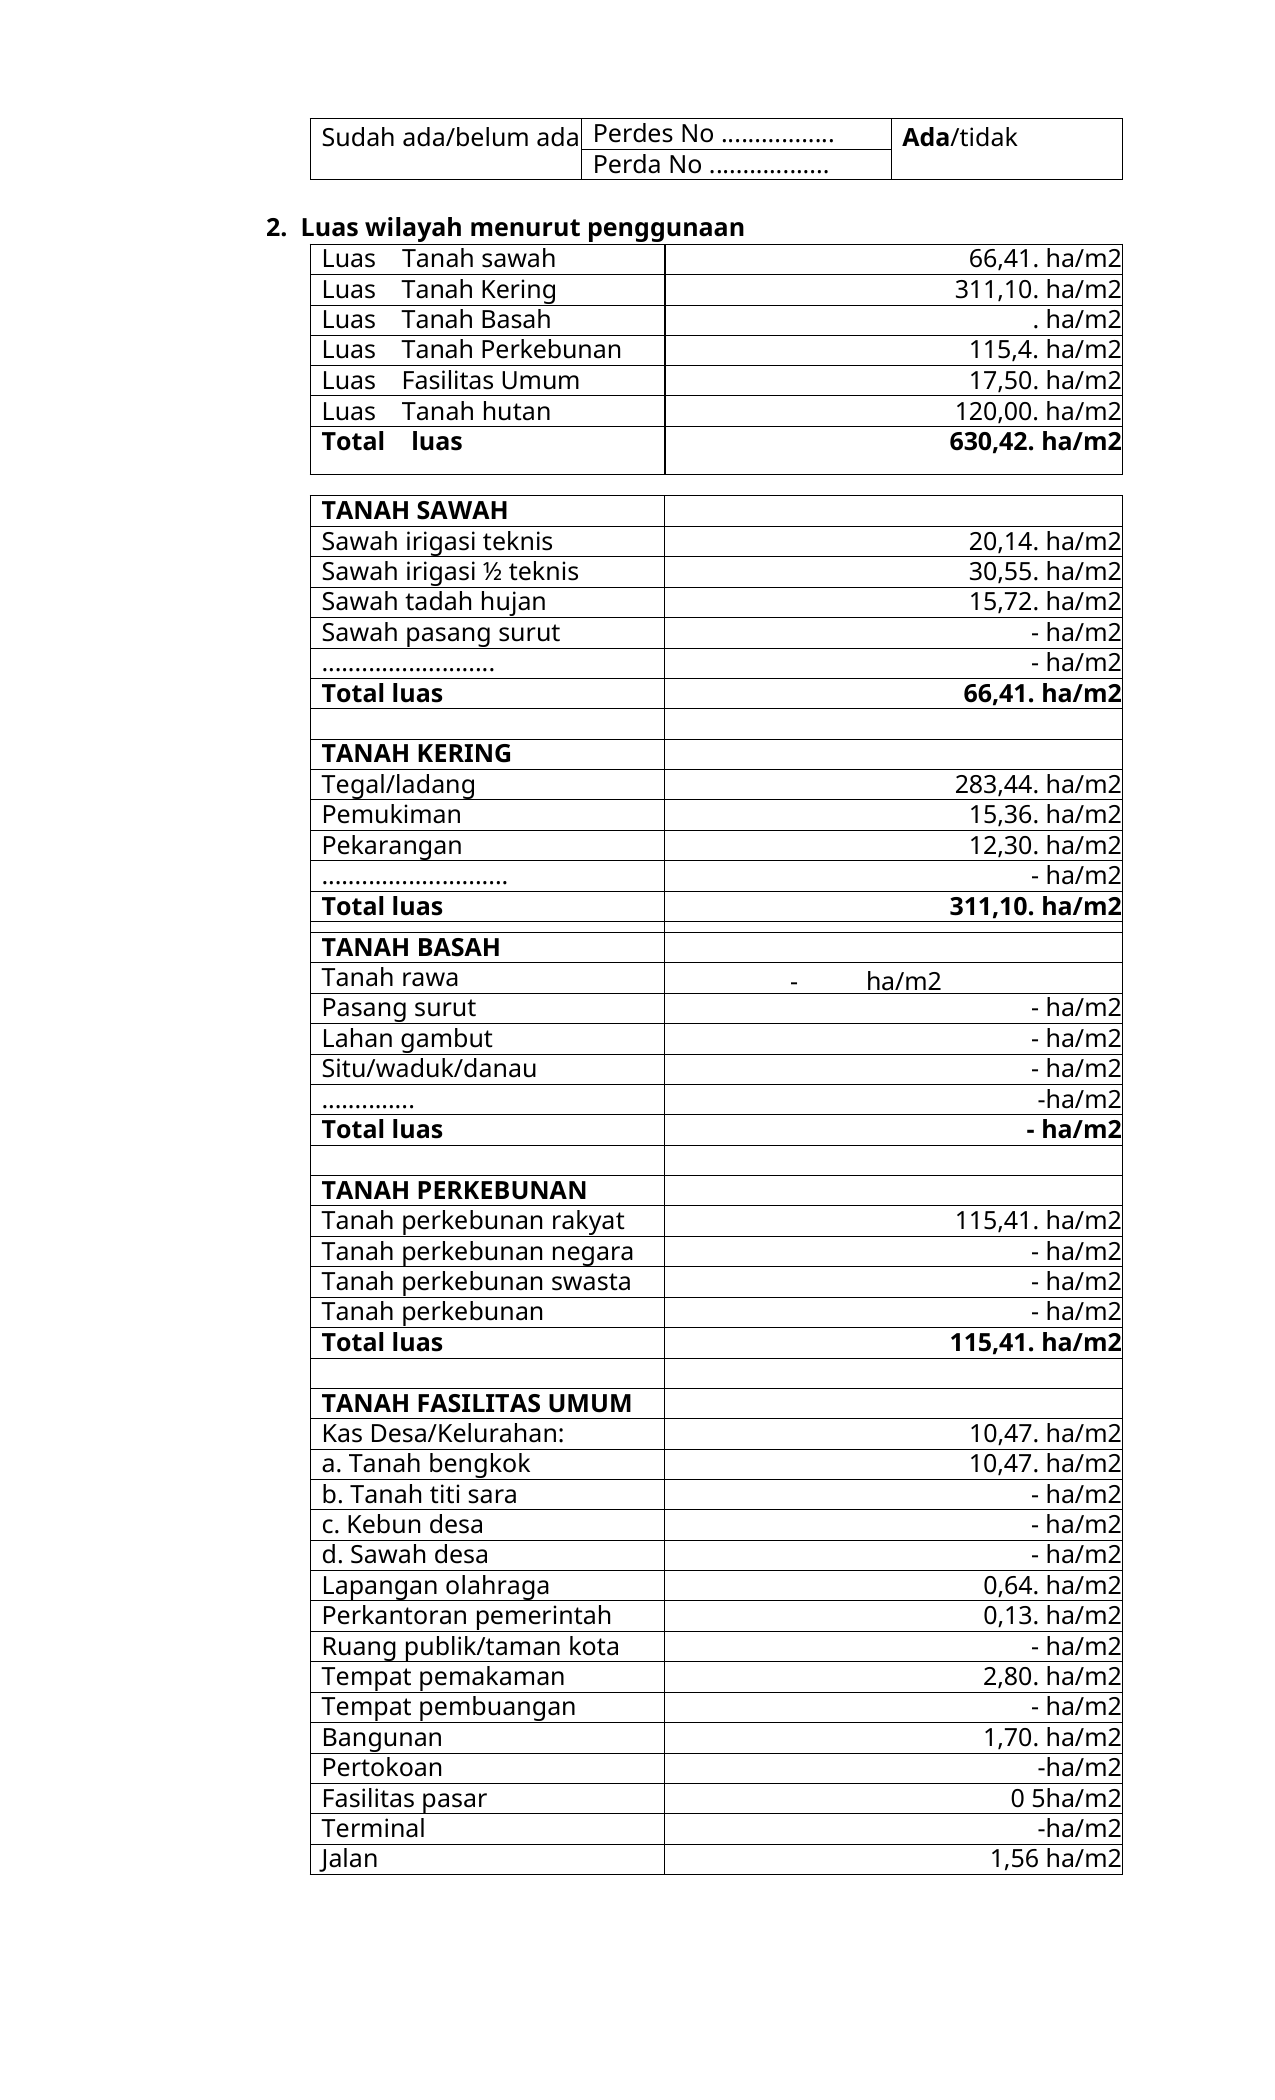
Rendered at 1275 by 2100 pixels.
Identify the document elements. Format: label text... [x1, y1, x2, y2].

table_cell 30,55. ha/m2 [665, 557, 1122, 587]
table_cell 17,50. ha/m2 [666, 366, 1122, 395]
table_cell [665, 1176, 1122, 1205]
table_cell ............................ [311, 861, 664, 891]
table_cell Sawah pasang surut [311, 618, 664, 648]
table_cell Sawah irigasi ½ teknis [311, 557, 664, 587]
table_cell 0 5ha/m2 [665, 1784, 1122, 1813]
table_cell - ha/m2 [665, 1632, 1122, 1661]
table_cell - ha/m2 [665, 1541, 1122, 1570]
table_cell [665, 1359, 1122, 1388]
table_cell -ha/m2 [665, 1814, 1122, 1844]
table_cell - ha/m2 [665, 1480, 1122, 1509]
table_cell Luas Tanah hutan [311, 396, 664, 426]
table_cell - ha/m2 [665, 1055, 1122, 1084]
table_cell 0,64. ha/m2 [665, 1571, 1122, 1600]
table_cell 115,41. ha/m2 [665, 1328, 1122, 1357]
table_header Luas Tanah sawah [311, 245, 664, 274]
table_cell Tanah perkebunan negara [311, 1237, 664, 1266]
table_cell Ada/tidak [892, 119, 1122, 179]
table_cell Tanah perkebunan rakyat [311, 1206, 664, 1236]
table_cell Sawah irigasi teknis [311, 527, 664, 556]
table_cell [665, 709, 1122, 738]
table_header 66,41. ha/m2 [666, 245, 1122, 274]
table_cell . ha/m2 [666, 306, 1122, 334]
table_cell - ha/m2 [665, 1510, 1122, 1539]
table_cell - ha/m2 [665, 1115, 1122, 1144]
table_cell Tanah perkebunan perorangan [311, 1298, 664, 1327]
table_cell Total luas [311, 427, 664, 473]
table_cell ha/m2 ha/m2 [665, 963, 1122, 993]
table_cell 66,41. ha/m2 [665, 679, 1122, 708]
table_cell 311,10. ha/m2 [665, 892, 1122, 921]
table_cell Luas Tanah Perkebunan [311, 336, 664, 365]
table_cell [665, 1146, 1122, 1175]
table_cell Tanah perkebunan swasta [311, 1267, 664, 1297]
table_cell Fasilitas pasar [311, 1784, 664, 1813]
table_cell [311, 1146, 664, 1175]
table_cell TANAH BASAH [311, 933, 664, 962]
table_cell Luas Tanah Kering [311, 275, 664, 304]
table_cell - ha/m2 [665, 1267, 1122, 1297]
table_cell .............. [311, 1085, 664, 1114]
table_cell Luas Fasilitas Umum [311, 366, 664, 395]
table_cell 311,10. ha/m2 [666, 275, 1122, 304]
table_cell d. Sawah desa [311, 1541, 664, 1570]
table_cell 115,4. ha/m2 [666, 336, 1122, 365]
table_cell Kas Desa/Kelurahan: [311, 1419, 664, 1449]
table_cell -ha/m2 [665, 1085, 1122, 1114]
table_cell 2,80. ha/m2 [665, 1662, 1122, 1692]
table_cell 0,13. ha/m2 [665, 1601, 1122, 1631]
table_cell - ha/m2 [665, 1693, 1122, 1722]
table_cell - ha/m2 [665, 1024, 1122, 1053]
table_cell Pemukiman [311, 800, 664, 830]
table_cell 1,70. ha/m2 [665, 1723, 1122, 1752]
table_cell Ruang publik/taman kota [311, 1632, 664, 1661]
table_cell Luas Tanah Basah [311, 306, 664, 334]
table_cell Pasang surut [311, 994, 664, 1023]
table_cell 115,41. ha/m2 [665, 1206, 1122, 1236]
table_cell Sawah tadah hujan [311, 588, 664, 617]
table_cell 120,00. ha/m2 [666, 396, 1122, 426]
table_cell Tanah rawa [311, 963, 664, 993]
text 2. Luas wilayah menurut penggunaan [266, 210, 1157, 244]
table_cell a. Tanah bengkok [311, 1450, 664, 1479]
table_cell - ha/m2 [665, 861, 1122, 891]
table_cell - ha/m2 [665, 1237, 1122, 1266]
table_cell Sudah ada/belum ada [311, 119, 581, 179]
table_cell Pekarangan [311, 831, 664, 860]
table_cell 10,47. ha/m2 [665, 1419, 1122, 1449]
table_cell Terminal [311, 1814, 664, 1844]
table_cell 20,14. ha/m2 [665, 527, 1122, 556]
table_header [665, 496, 1122, 526]
table_cell 630,42. ha/m2 [666, 427, 1122, 473]
table_cell Total luas [311, 1115, 664, 1144]
table_cell - ha/m2 [665, 1298, 1122, 1327]
table_cell - ha/m2 [665, 618, 1122, 648]
table_cell TANAH FASILITAS UMUM [311, 1389, 664, 1418]
table_cell 10,47. ha/m2 [665, 1450, 1122, 1479]
table_cell [665, 933, 1122, 962]
table_cell Lapangan olahraga [311, 1571, 664, 1600]
table_cell Perdes No ................. [582, 119, 891, 148]
table_cell [665, 740, 1122, 769]
table_cell Total luas [311, 892, 664, 921]
table_cell Pertokoan [311, 1754, 664, 1783]
table_cell 283,44. ha/m2 [665, 770, 1122, 799]
table_cell [311, 1359, 664, 1388]
table_cell Lahan gambut [311, 1024, 664, 1053]
table_cell TANAH PERKEBUNAN [311, 1176, 664, 1205]
table_cell Perkantoran pemerintah [311, 1601, 664, 1631]
table_cell Jalan [311, 1845, 664, 1874]
table_cell [311, 922, 664, 932]
table_cell [665, 922, 1122, 932]
table_cell .......................... [311, 649, 664, 678]
table_cell c. Kebun desa [311, 1510, 664, 1539]
table_cell TANAH KERING [311, 740, 664, 769]
table_cell Total luas [311, 679, 664, 708]
table_cell Tempat pembuangan sampah [311, 1693, 664, 1722]
table_cell 1,56 ha/m2 [665, 1845, 1122, 1874]
table_cell 15,36. ha/m2 [665, 800, 1122, 830]
table_header TANAH SAWAH [311, 496, 664, 526]
table_cell Perda No .................. [582, 150, 891, 179]
table_cell [311, 709, 664, 738]
table_cell - ha/m2 [665, 649, 1122, 678]
table_cell 15,72. ha/m2 [665, 588, 1122, 617]
table_cell Situ/waduk/danau [311, 1055, 664, 1084]
table_cell [665, 1389, 1122, 1418]
table_cell Tegal/ladang [311, 770, 664, 799]
table_cell 12,30. ha/m2 [665, 831, 1122, 860]
table_cell - ha/m2 [665, 994, 1122, 1023]
table_cell Tempat pemakaman desa/umum [311, 1662, 664, 1692]
table_cell Total luas [311, 1328, 664, 1357]
table_cell b. Tanah titi sara [311, 1480, 664, 1509]
table_cell -ha/m2 [665, 1754, 1122, 1783]
table_cell Bangunan sekolah/perguruan tinggi [311, 1723, 664, 1752]
